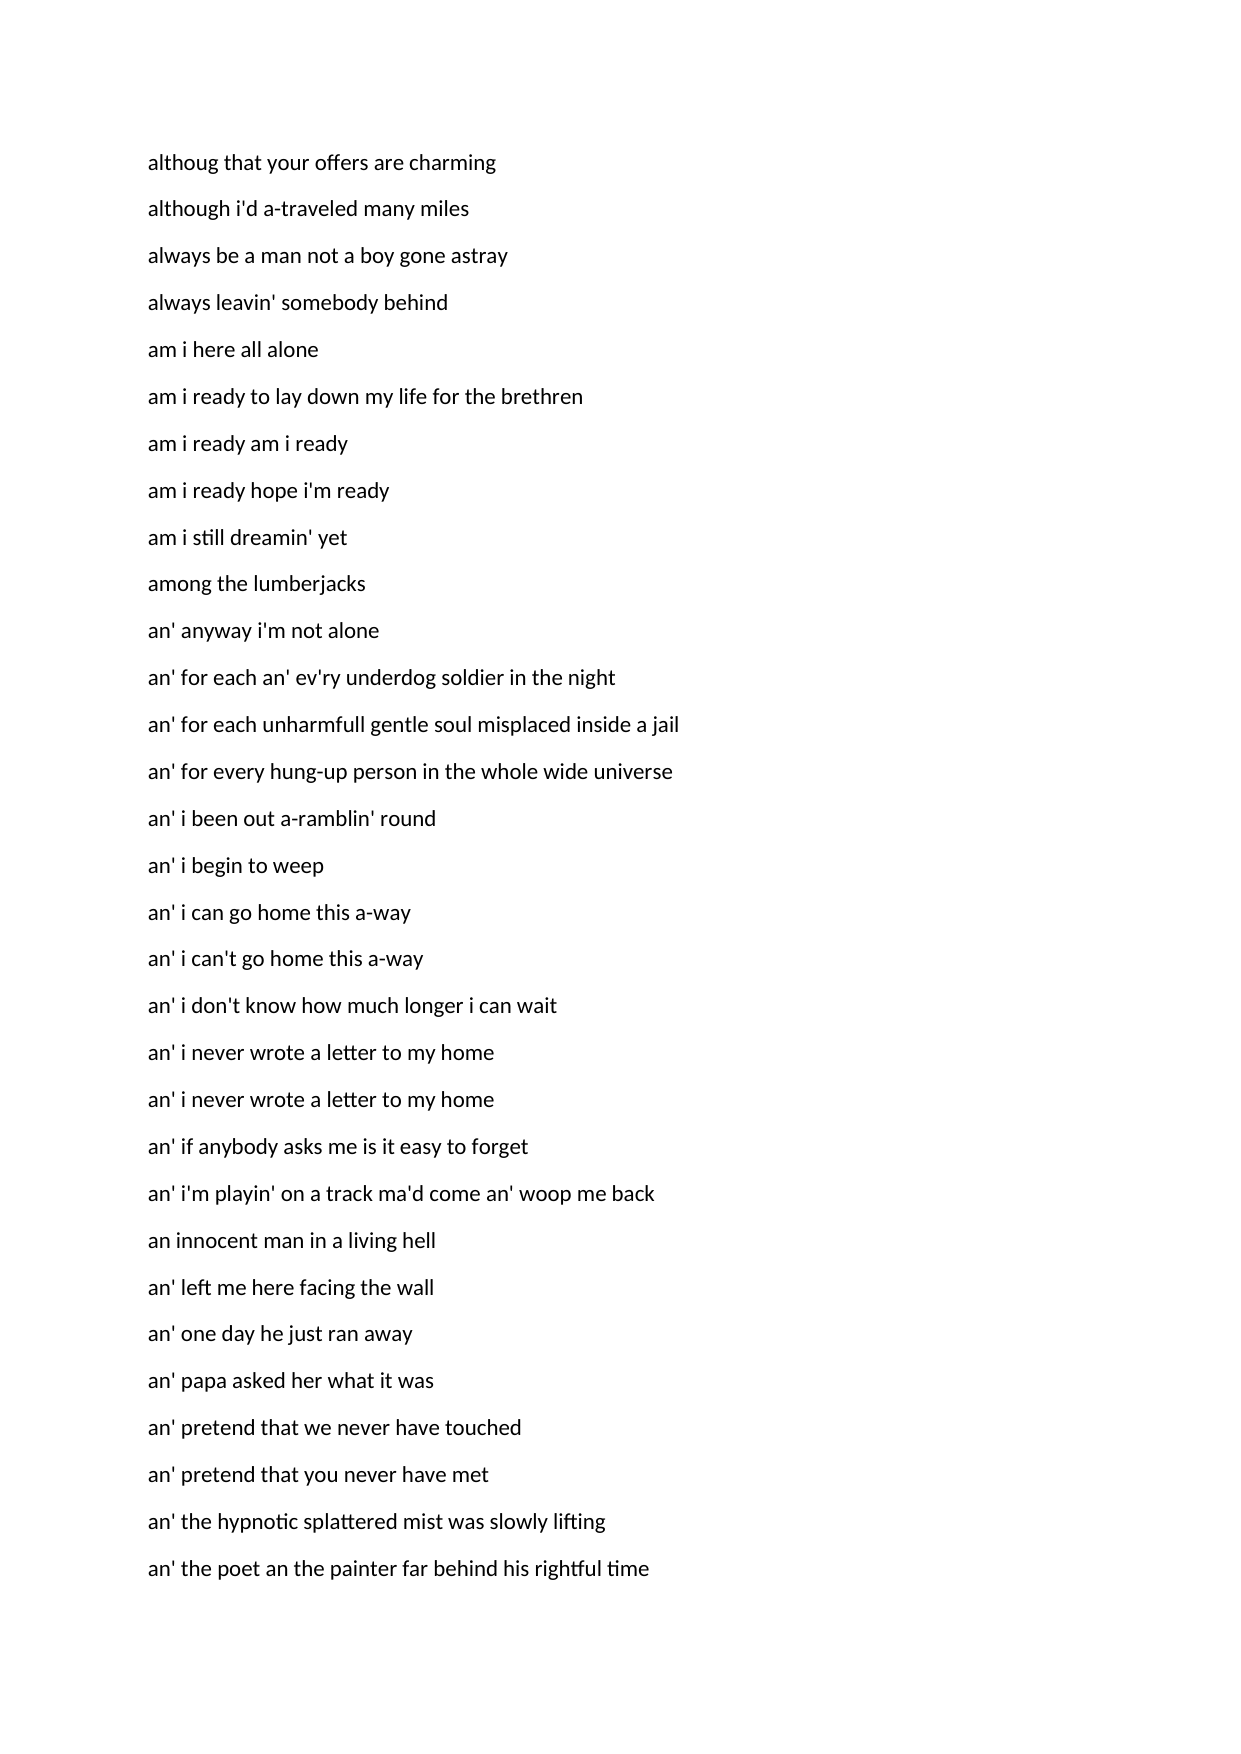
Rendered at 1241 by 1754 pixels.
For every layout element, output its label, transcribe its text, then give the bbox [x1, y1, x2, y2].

text am i still dreamin' yet [148, 523, 1093, 551]
text an' the hypnotic splattered mist was slowly lifting [148, 1507, 1093, 1535]
text although i'd a-traveled many miles [148, 194, 1093, 222]
text an' i never wrote a letter to my home [148, 1085, 1093, 1113]
text am i here all alone [148, 335, 1093, 363]
text an' the poet an the painter far behind his rightful time [148, 1554, 1093, 1582]
text an' i been out a-ramblin' round [148, 804, 1093, 832]
text an' i don't know how much longer i can wait [148, 991, 1093, 1019]
text an' one day he just ran away [148, 1319, 1093, 1347]
text am i ready to lay down my life for the brethren [148, 382, 1093, 410]
text an' i can go home this a-way [148, 898, 1093, 926]
text always leavin' somebody behind [148, 288, 1093, 316]
text an' i'm playin' on a track ma'd come an' woop me back [148, 1179, 1093, 1207]
text an' for each unharmfull gentle soul misplaced inside a jail [148, 710, 1093, 738]
text an' for each an' ev'ry underdog soldier in the night [148, 663, 1093, 691]
text always be a man not a boy gone astray [148, 241, 1093, 269]
text among the lumberjacks [148, 569, 1093, 597]
text an' pretend that we never have touched [148, 1413, 1093, 1441]
text am i ready hope i'm ready [148, 476, 1093, 504]
text an' for every hung-up person in the whole wide universe [148, 757, 1093, 785]
text althoug that your offers are charming [148, 148, 1093, 176]
text an' i never wrote a letter to my home [148, 1038, 1093, 1066]
text an' i begin to weep [148, 851, 1093, 879]
text an' anyway i'm not alone [148, 616, 1093, 644]
text an innocent man in a living hell [148, 1226, 1093, 1254]
text an' left me here facing the wall [148, 1273, 1093, 1301]
text an' i can't go home this a-way [148, 944, 1093, 972]
text an' pretend that you never have met [148, 1460, 1093, 1488]
text an' papa asked her what it was [148, 1366, 1093, 1394]
text an' if anybody asks me is it easy to forget [148, 1132, 1093, 1160]
text am i ready am i ready [148, 429, 1093, 457]
